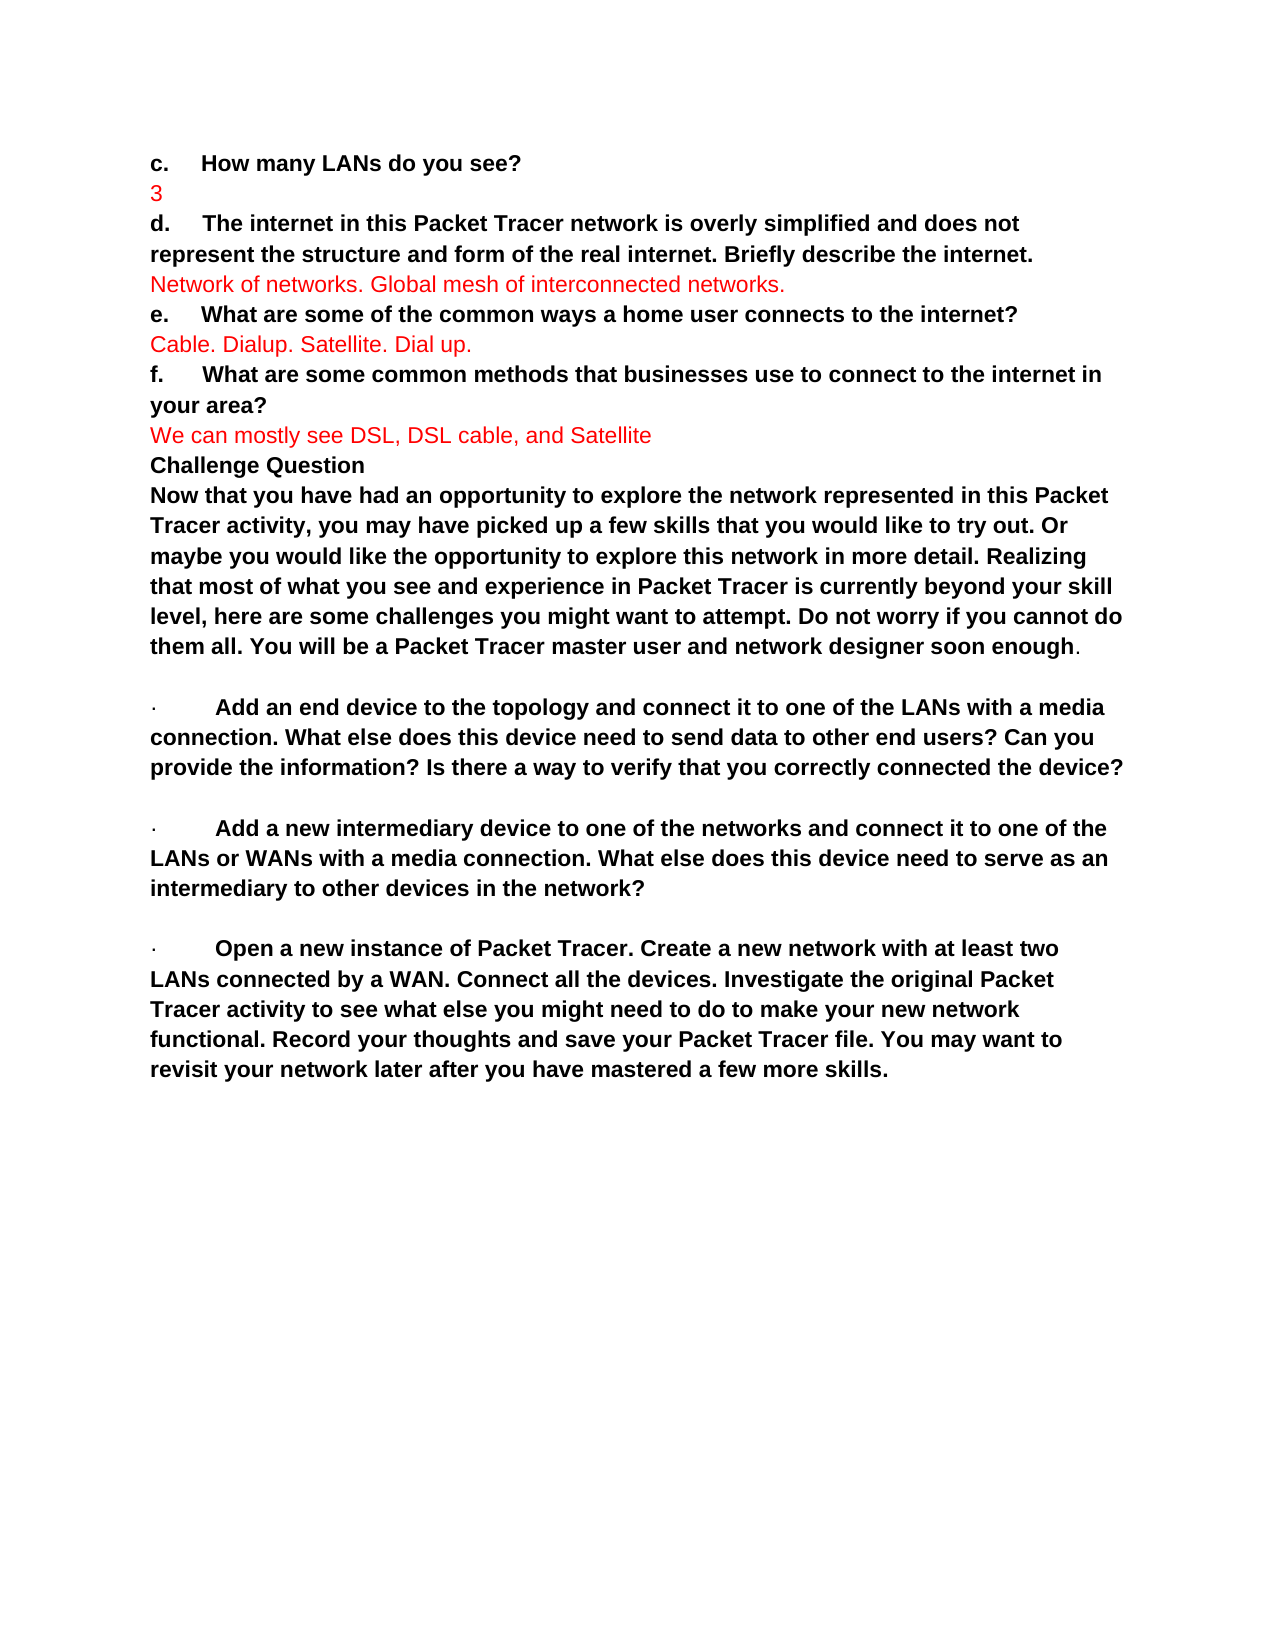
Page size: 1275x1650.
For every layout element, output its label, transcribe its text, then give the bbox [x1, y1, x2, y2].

text Network of networks. Global mesh of interconnected networks. [150, 271, 1125, 297]
text · Add an end device to the topology and connect it to one of the LANs with a media connection. What else does this device need to send data to other end users? Can you provide the information? Is there a way to verify that you correctly connected the device? [150, 694, 1125, 781]
text We can mostly see DSL, DSL cable, and Satellite [150, 422, 1125, 448]
text Cable. Dialup. Satellite. Dial up. [150, 331, 1125, 358]
text · Open a new instance of Packet Tracer. Create a new network with at least two LANs connected by a WAN. Connect all the devices. Investigate the original Packet Tracer activity to see what else you might need to do to make your new network functional. Record your thoughts and save your Packet Tracer file. You may want to revisit your network later after you have mastered a few more skills. [150, 935, 1125, 1083]
text c. How many LANs do you see? [150, 150, 1125, 176]
text · Add a new intermediary device to one of the networks and connect it to one of the LANs or WANs with a media connection. What else does this device need to serve as an intermediary to other devices in the network? [150, 814, 1125, 901]
text f. What are some common methods that businesses use to connect to the internet in your area? [150, 361, 1125, 418]
text e. What are some of the common ways a home user connects to the internet? [150, 301, 1125, 327]
text Challenge Question [150, 452, 1125, 478]
text Now that you have had an opportunity to explore the network represented in this Packet Tracer activity, you may have picked up a few skills that you would like to try out. Or maybe you would like the opportunity to explore this network in more detail. Realizing that most of what you see and experience in Packet Tracer is currently beyond your skill level, here are some challenges you might want to attempt. Do not worry if you cannot do them all. You will be a Packet Tracer master user and network designer soon enough. [150, 482, 1125, 660]
text 3 [150, 180, 1125, 207]
text d. The internet in this Packet Tracer network is overly simplified and does not represent the structure and form of the real internet. Briefly describe the internet. [150, 210, 1125, 267]
